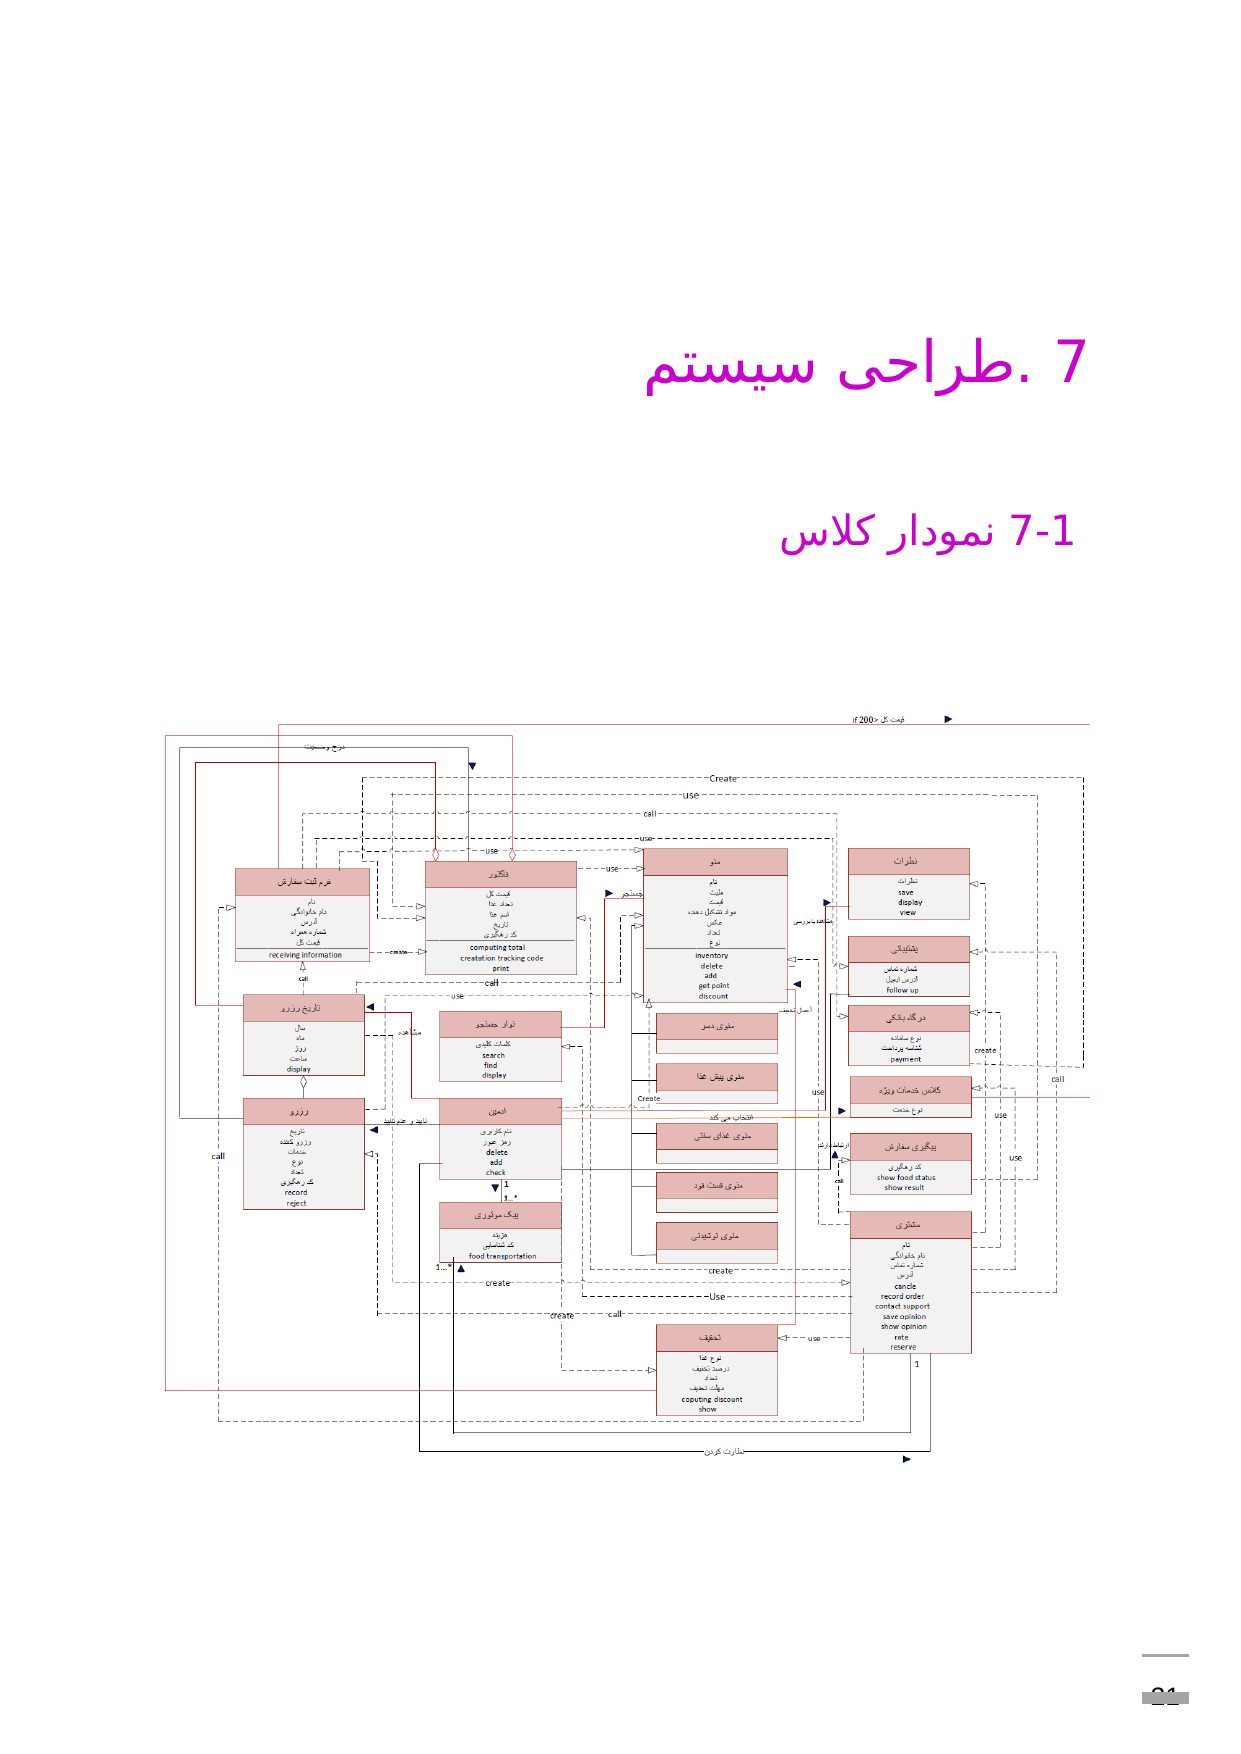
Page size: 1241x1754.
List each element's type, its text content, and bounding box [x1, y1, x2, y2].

text 7 .طراحی سیستم [150, 328, 1090, 396]
text 7-1 نمودار کلاس [150, 507, 1090, 556]
